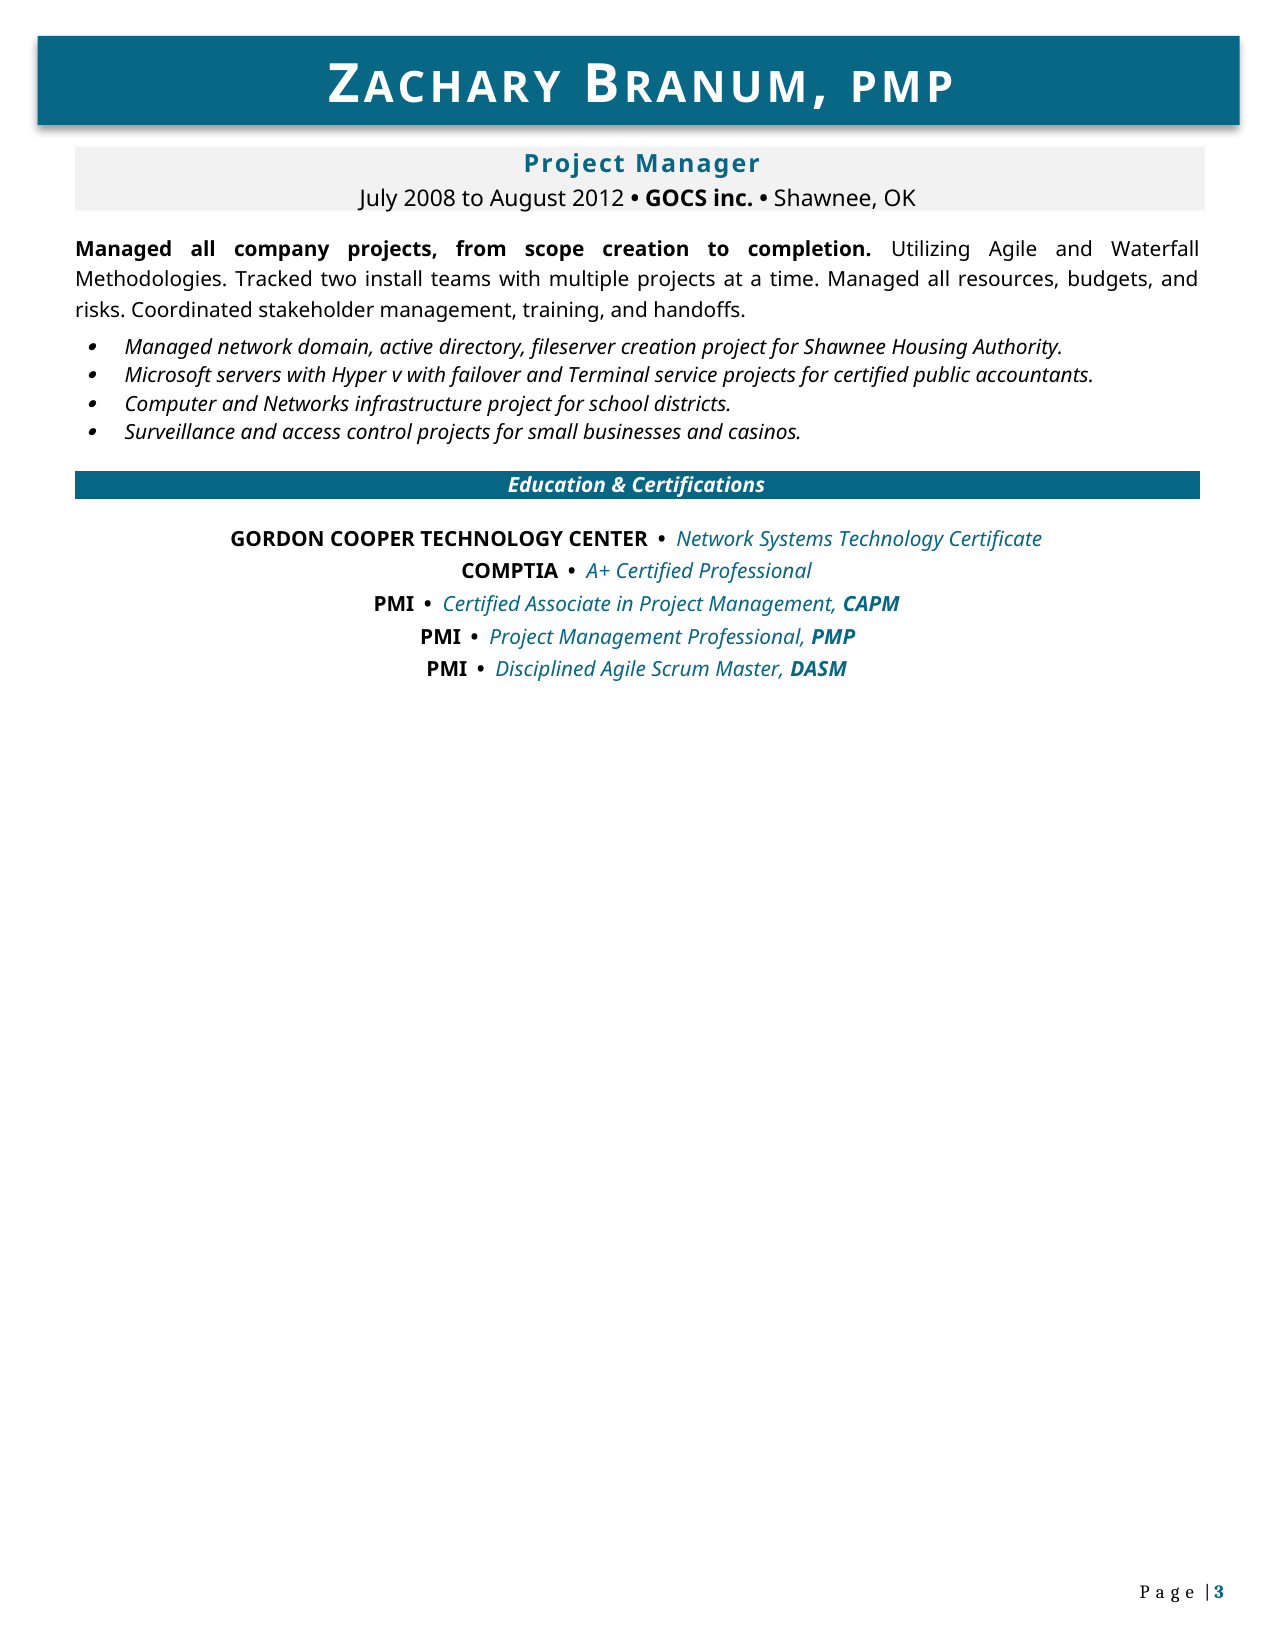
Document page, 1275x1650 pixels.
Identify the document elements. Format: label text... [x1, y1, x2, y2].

text Project Manager [75, 146, 1200, 180]
text July 2008 to August 2012 • GOCS inc. • Shawnee, OK [75, 182, 1200, 213]
text Gordon Cooper Technology Center • Network Systems Technology Certificate [75, 524, 1200, 552]
text PMI • Project Management Professional, PMP [75, 622, 1200, 650]
text Education & Certifications [75, 471, 1200, 499]
text Managed all company projects, from scope creation to completion. Utilizing Agile and Waterfall Methodologies. Tracked two install teams with multiple projects at a time. Managed all resources, budgets, and risks. Coordinated stakeholder management, training, and handoffs. [75, 234, 1200, 323]
text CompTIA • A+ Certified Professional [75, 557, 1200, 585]
text PMI • Certified Associate in Project Management, CAPM [75, 589, 1200, 618]
list Microsoft servers with Hyper v with failover and Terminal service projects for certified public accountants. [87, 360, 1200, 389]
text PMI • Disciplined Agile Scrum Master, DASM [75, 654, 1200, 683]
list Computer and Networks infrastructure project for school districts. [87, 389, 1200, 417]
list Managed network domain, active directory, fileserver creation project for Shawnee Housing Authority. [87, 332, 1200, 360]
list Surveillance and access control projects for small businesses and casinos. [87, 417, 1200, 446]
